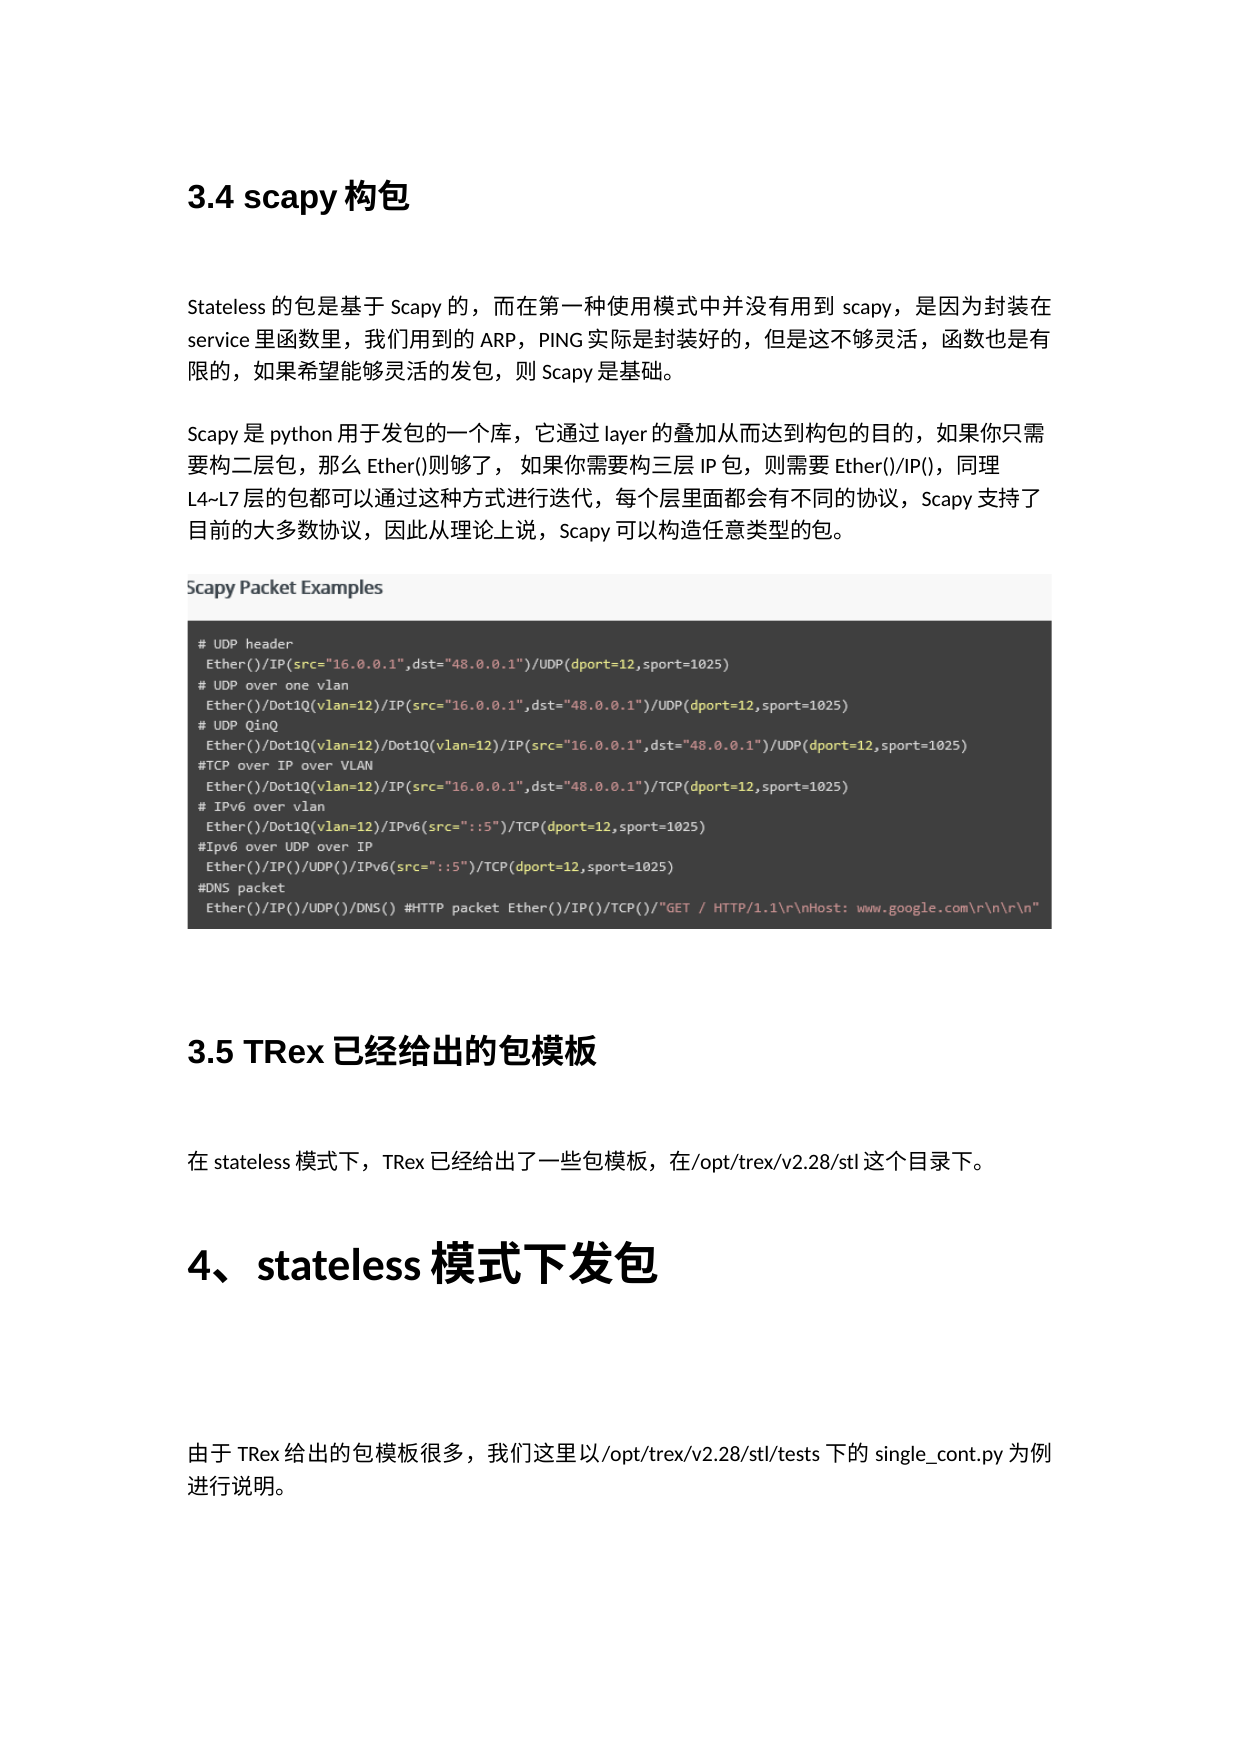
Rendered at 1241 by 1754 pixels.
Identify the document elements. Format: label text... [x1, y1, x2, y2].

subtitle stateless模式下发包 [187, 1211, 1053, 1309]
text Stateless的包是基于Scapy的，而在第一种使用模式中并没有用到scapy，是因为封装在service里函数里，我们用到的ARP，PING实际是封装好的，但是这不够灵活，函数也是有限的，如果希望能够灵活的发包，则Scapy是基础。 [187, 289, 1053, 386]
text 在stateless模式下，TRex已经给出了一些包模板，在/opt/trex/v2.28/stl这个目录下。 [187, 1143, 1053, 1176]
text 由于TRex给出的包模板很多，我们这里以/opt/trex/v2.28/stl/tests下的single_cont.py为例进行说明。 [187, 1436, 1053, 1501]
picture [187, 574, 1052, 929]
subtitle 3.5 TRex已经给出的包模板 [187, 1017, 1053, 1082]
subtitle 3.4 scapy构包 [187, 162, 1053, 227]
text Scapy 是python用于发包的一个库，它通过layer的叠加从而达到构包的目的，如果你只需要构二层包，那么Ether()则够了， 如果你需要构三层IP包，则需要Ether()/IP()，同理L4~L7层的包都可以通过这种方式进行迭代，每个层里面都会有不同的协议，Scapy支持了目前的大多数协议，因此从理论上说，Scapy可以构造任意类型的包。 [187, 415, 1053, 545]
